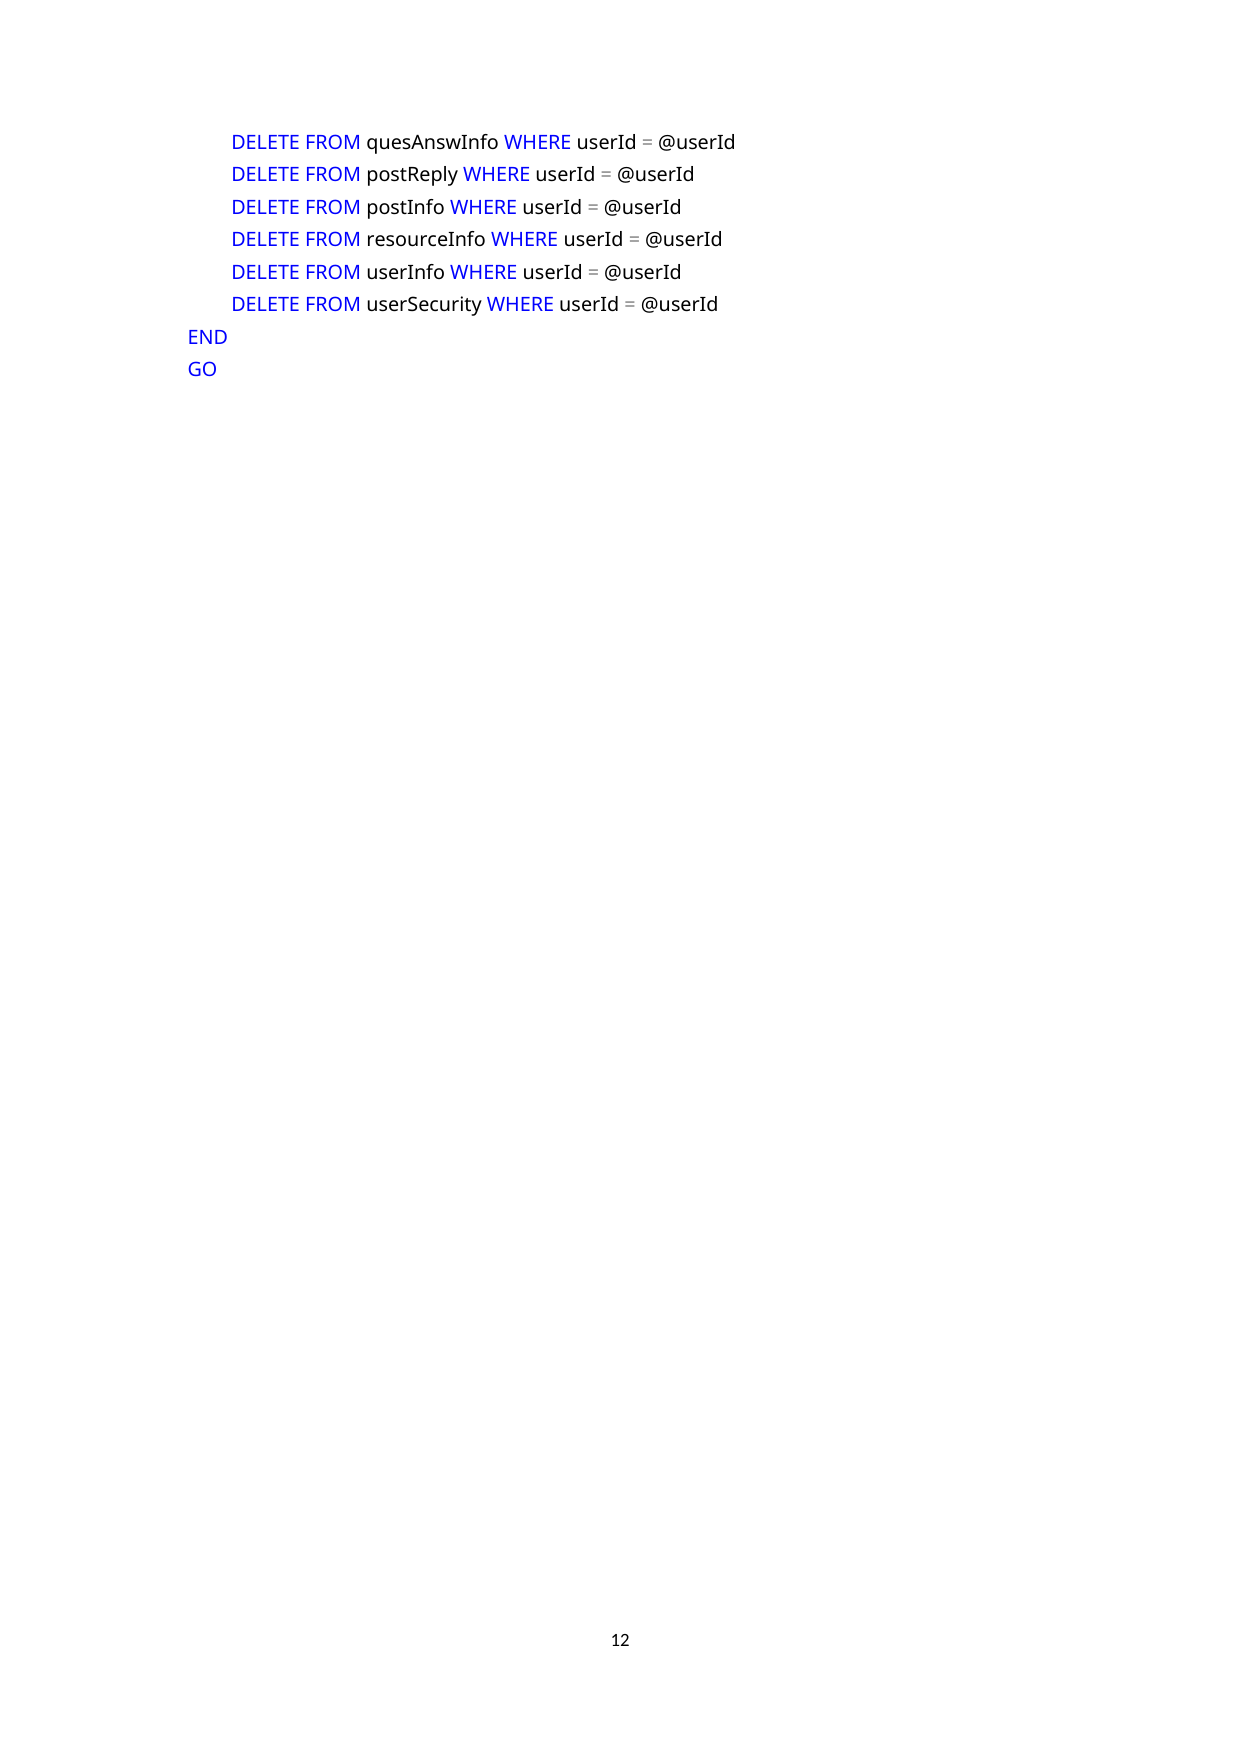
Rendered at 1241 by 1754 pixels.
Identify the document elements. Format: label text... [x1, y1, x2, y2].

text DELETE FROM resourceInfo WHERE userId = @userId [187, 223, 1122, 255]
text DELETE FROM quesAnswInfo WHERE userId = @userId [187, 125, 1122, 158]
text DELETE FROM postReply WHERE userId = @userId [187, 158, 1122, 190]
text DELETE FROM userSecurity WHERE userId = @userId [187, 288, 1122, 320]
text GO [187, 353, 1122, 385]
text DELETE FROM postInfo WHERE userId = @userId [187, 190, 1122, 223]
text END [187, 320, 1122, 353]
text DELETE FROM userInfo WHERE userId = @userId [187, 255, 1122, 288]
